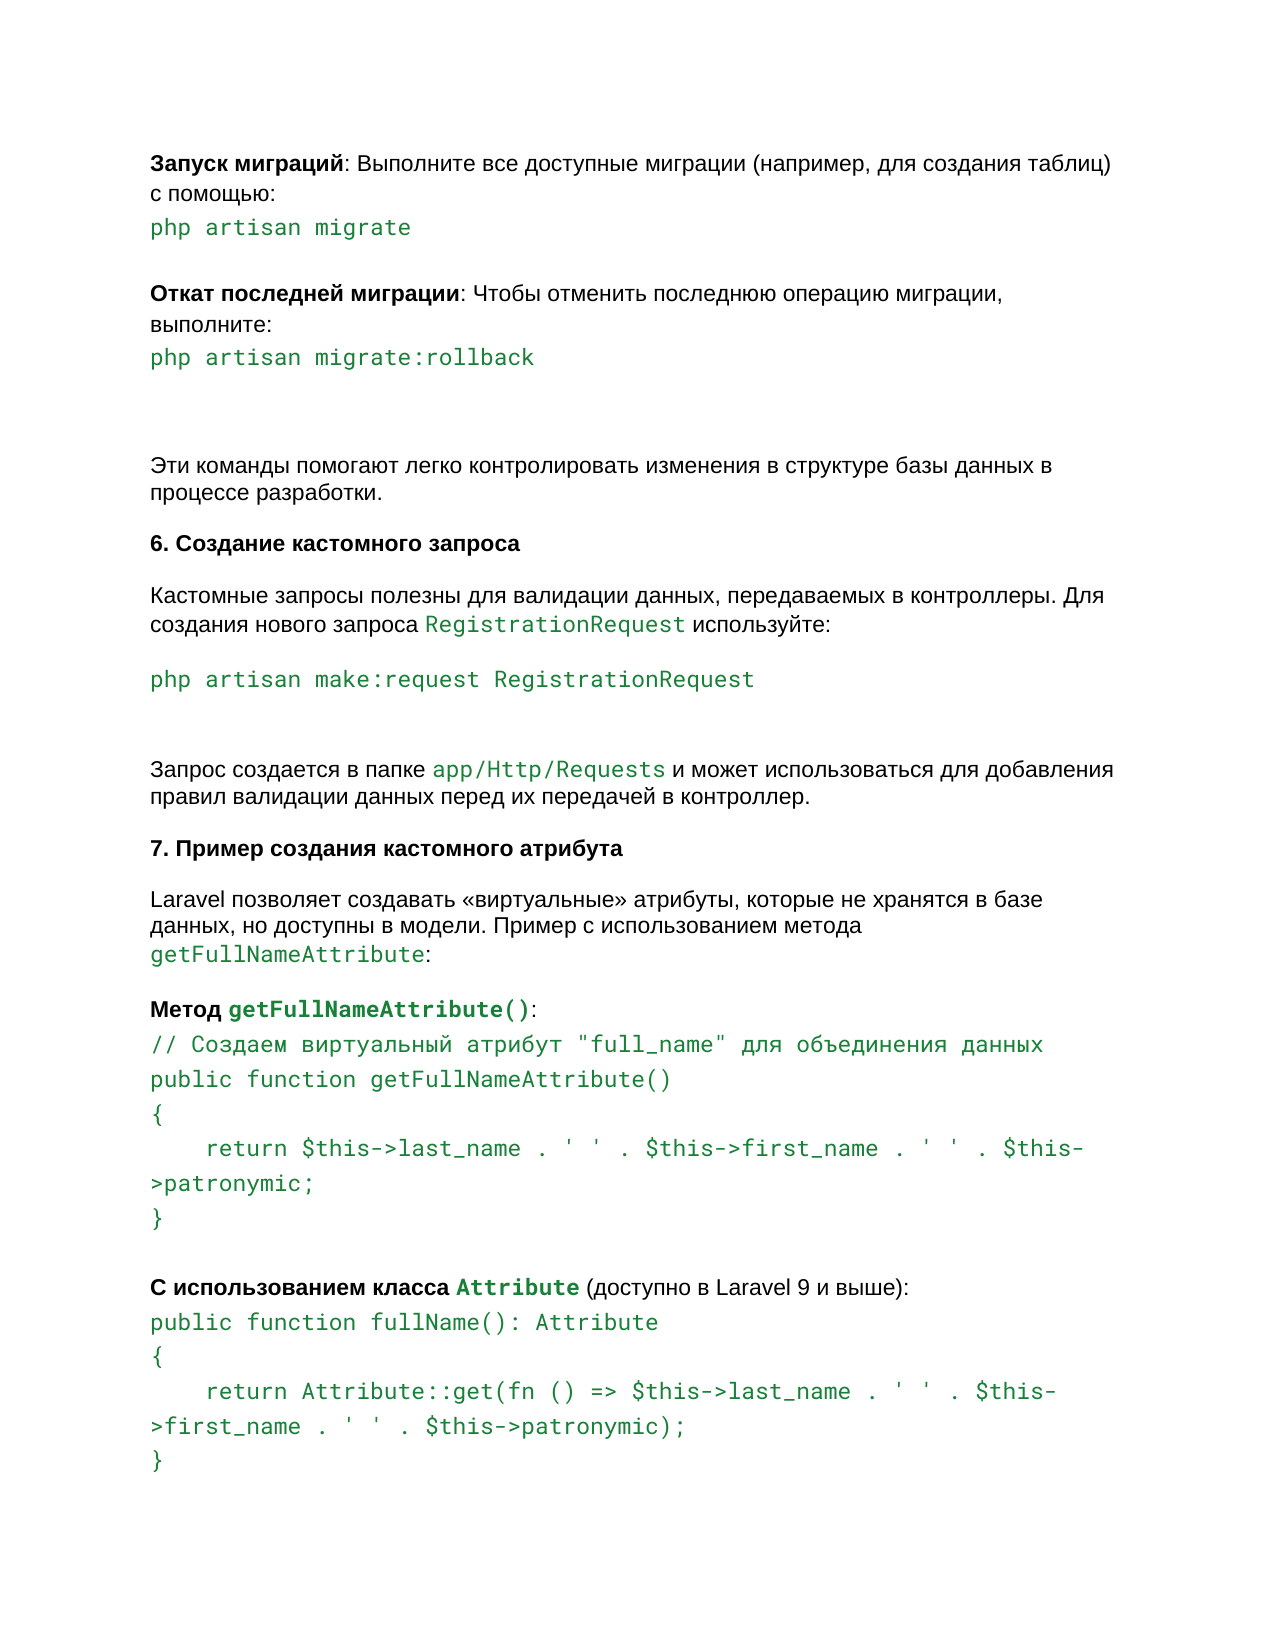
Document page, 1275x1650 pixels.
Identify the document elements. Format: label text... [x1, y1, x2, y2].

text return Attribute::get(fn () => $this->last_name . ' ' . $this->first_name . ' ' . $this->patronymic); [150, 1375, 1125, 1440]
text Laravel позволяет создавать «виртуальные» атрибуты, которые не хранятся в базе данных, но доступны в модели. Пример с использованием метода getFullNameAttribute: [150, 886, 1125, 969]
text } [150, 1202, 1125, 1232]
text { [150, 1098, 1125, 1128]
text Эти команды помогают легко контролировать изменения в структуре базы данных в процессе разработки. [150, 452, 1125, 505]
text public function getFullNameAttribute() [150, 1063, 1125, 1093]
text С использованием класса Attribute (доступно в Laravel 9 и выше): public function fullName(): Attribute [150, 1271, 1125, 1336]
text { [150, 1341, 1125, 1371]
text Кастомные запросы полезны для валидации данных, передаваемых в контроллеры. Для создания нового запроса RegistrationRequest используйте: [150, 582, 1125, 638]
text } [150, 1445, 1125, 1475]
text return $this->last_name . ' ' . $this->first_name . ' ' . $this->patronymic; [150, 1133, 1125, 1197]
subtitle 7. Пример создания кастомного атрибута [150, 834, 1125, 861]
text Метод getFullNameAttribute(): // Создаем виртуальный атрибут "full_name" для объединения данных [150, 994, 1125, 1059]
text Запуск миграций: Выполните все доступные миграции (например, для создания таблиц) с помощью: php artisan migrate [150, 150, 1125, 241]
text php artisan make:request RegistrationRequest [150, 663, 1125, 693]
text Запрос создается в папке app/Http/Requests и может использоваться для добавления правил валидации данных перед их передачей в контроллер. [150, 753, 1125, 809]
text Откат последней миграции: Чтобы отменить последнюю операцию миграции, выполните: php artisan migrate:rollback [150, 280, 1125, 372]
subtitle 6. Создание кастомного запроса [150, 530, 1125, 557]
